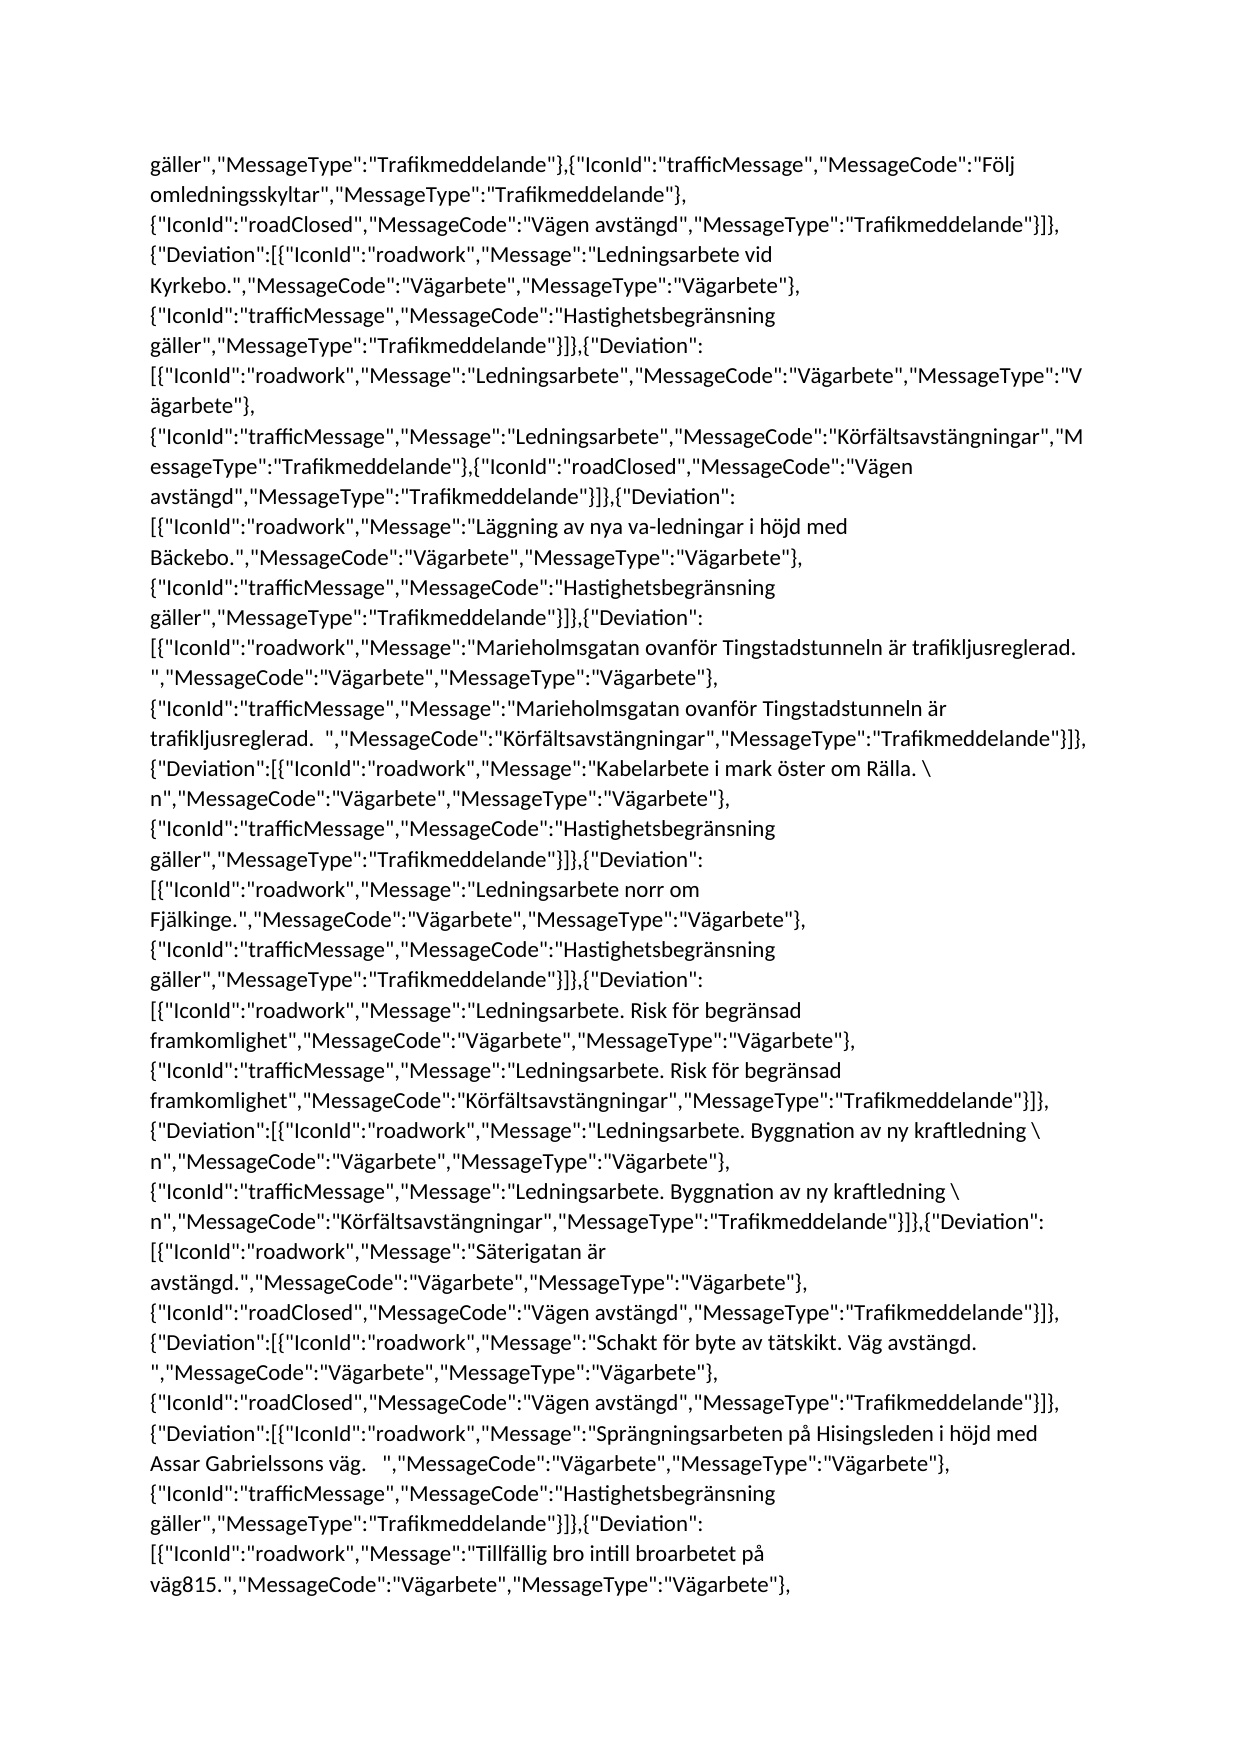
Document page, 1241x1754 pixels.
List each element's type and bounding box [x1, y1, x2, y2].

text [150, 150, 1090, 1598]
